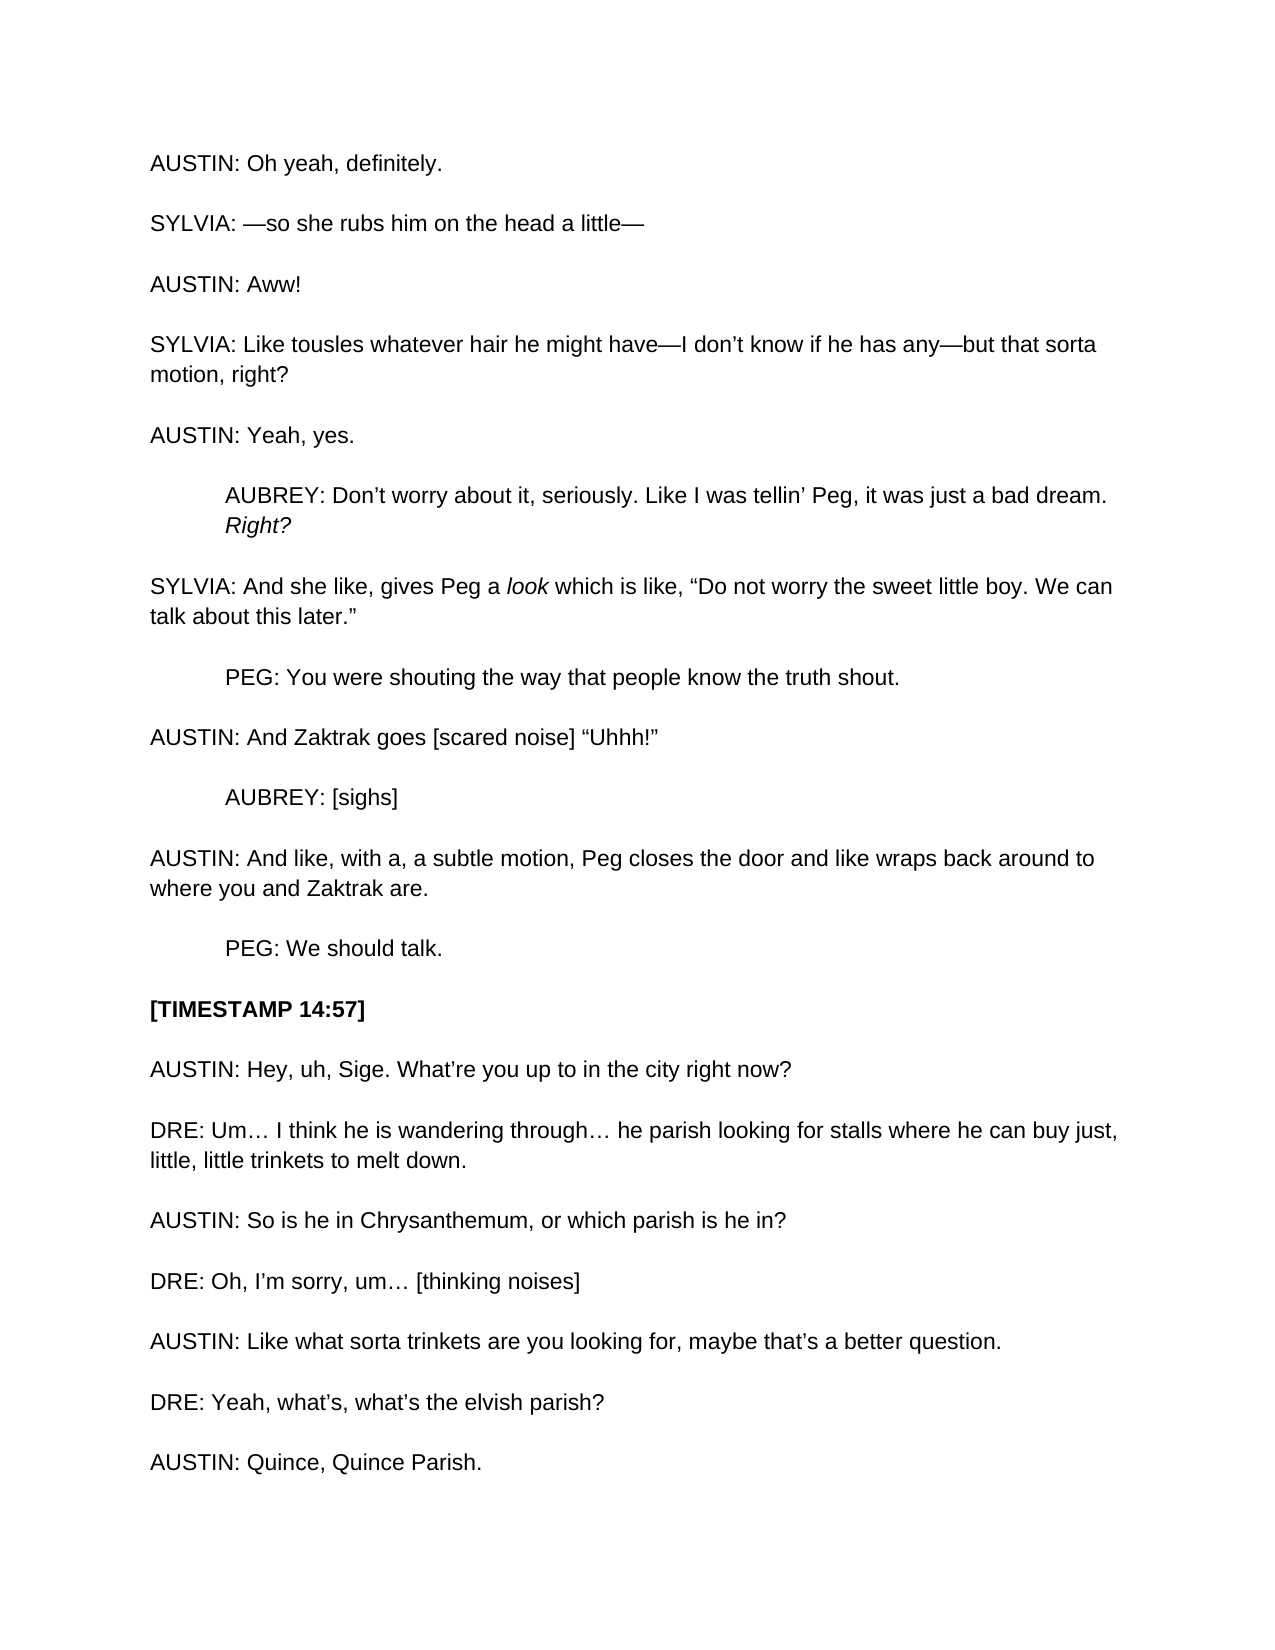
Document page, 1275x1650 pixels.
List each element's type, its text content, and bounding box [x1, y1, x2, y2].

text DRE: Yeah, what’s, what’s the elvish parish? [150, 1388, 1125, 1415]
text AUSTIN: And like, with a, a subtle motion, Peg closes the door and like wraps back around to where you and Zaktrak are. [150, 845, 1125, 901]
text SYLVIA: Like tousles whatever hair he might have—I don’t know if he has any—but that sorta motion, right? [150, 331, 1125, 388]
text AUBREY: [sighs] [150, 784, 1125, 811]
text AUSTIN: Yeah, yes. [150, 422, 1125, 448]
text AUBREY: Don’t worry about it, seriously. Like I was tellin’ Peg, it was just a bad dream. Right? [225, 482, 1125, 539]
text AUSTIN: Oh yeah, definitely. [150, 150, 1125, 176]
text PEG: We should talk. [150, 935, 1125, 962]
text AUSTIN: And Zaktrak goes [scared noise] “Uhhh!” [150, 724, 1125, 750]
text PEG: You were shouting the way that people know the truth shout. [150, 663, 1125, 690]
text SYLVIA: —so she rubs him on the head a little— [150, 210, 1125, 237]
text AUSTIN: Hey, uh, Sige. What’re you up to in the city right now? [150, 1056, 1125, 1083]
text DRE: Um… I think he is wandering through… he parish looking for stalls where he can buy just, little, little trinkets to melt down. [150, 1117, 1125, 1173]
text AUSTIN: So is he in Chrysanthemum, or which parish is he in? DRE: Oh, I’m sorry, um… [thinking noises] [150, 1207, 1125, 1294]
text [TIMESTAMP 14:57] [150, 996, 1125, 1022]
text SYLVIA: And she like, gives Peg a look which is like, “Do not worry the sweet little boy. We can talk about this later.” [150, 573, 1125, 629]
text AUSTIN: Quince, Quince Parish. [150, 1449, 1125, 1475]
text AUSTIN: Like what sorta trinkets are you looking for, maybe that’s a better question. [150, 1328, 1125, 1354]
text AUSTIN: Aww! [150, 271, 1125, 297]
